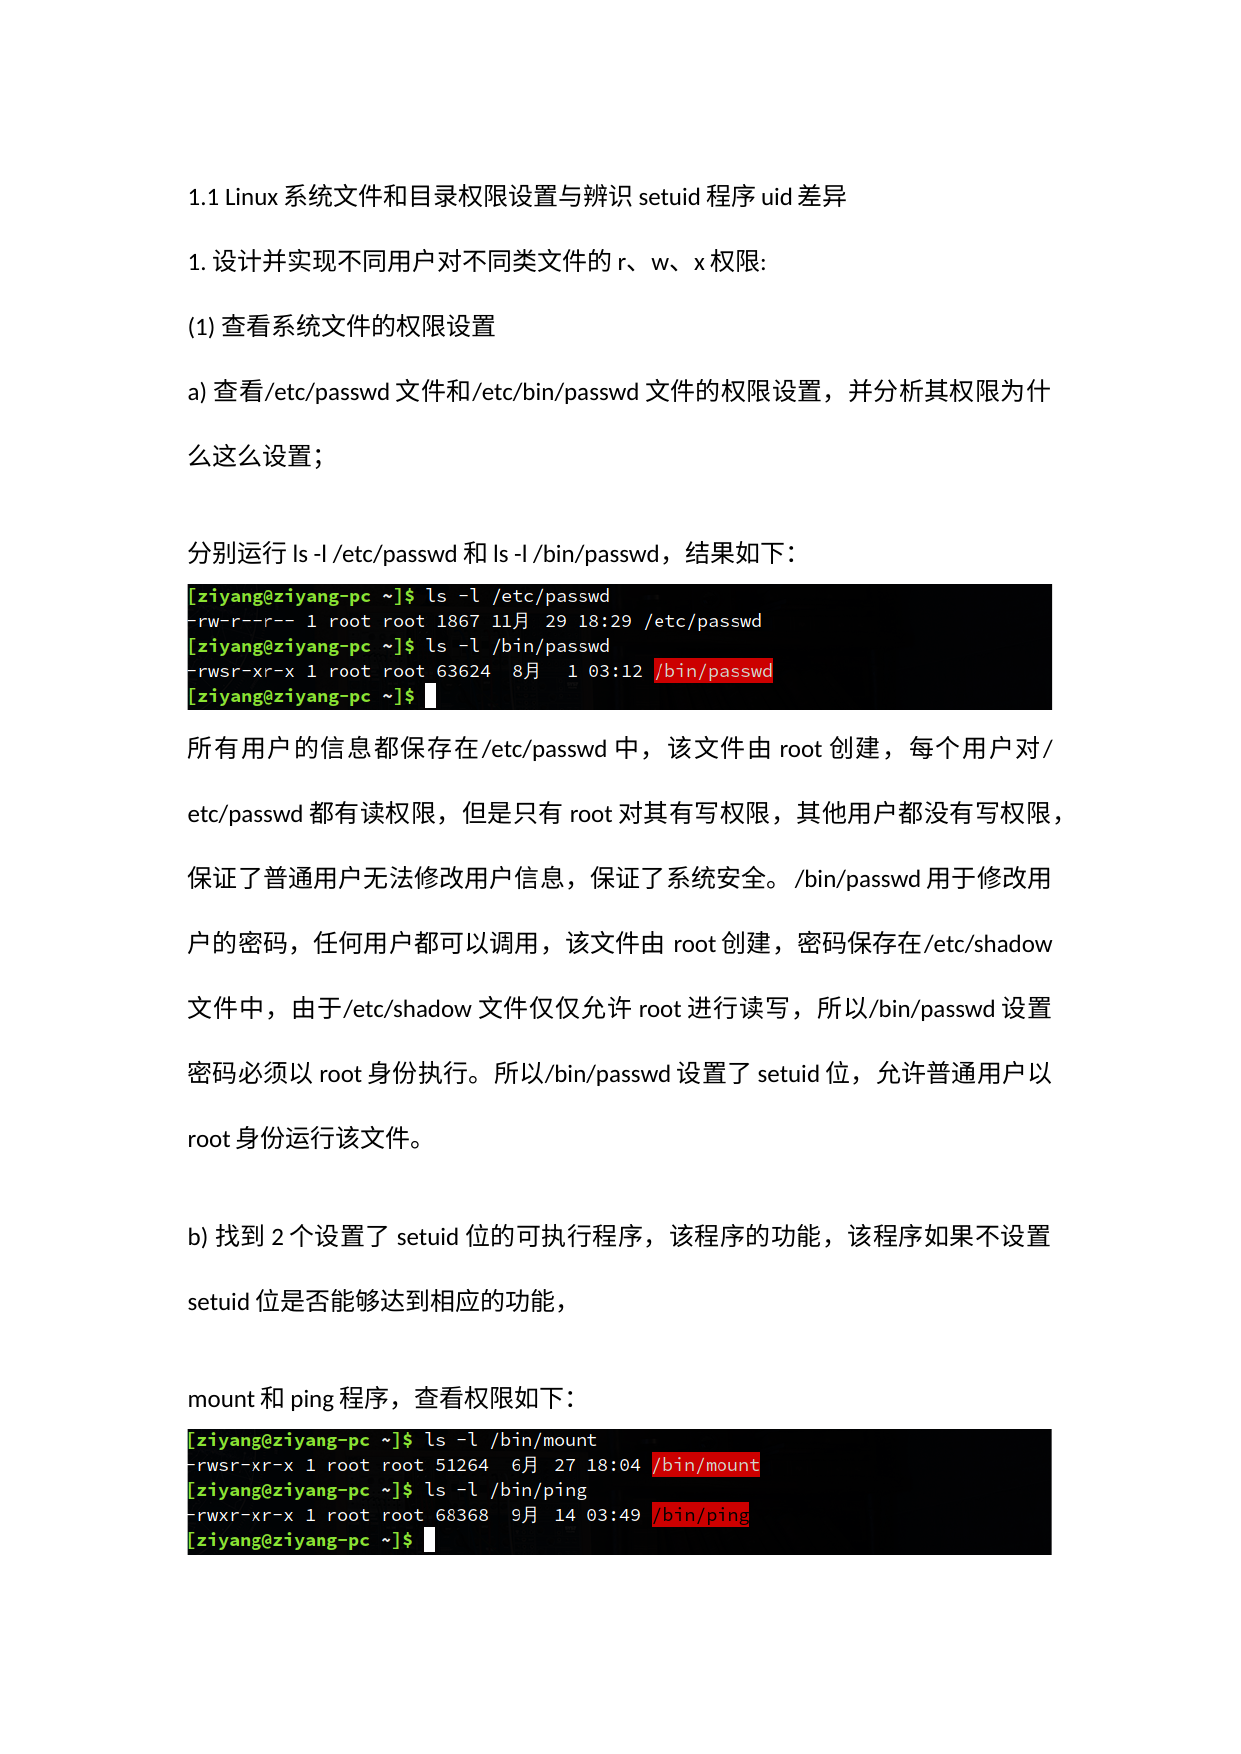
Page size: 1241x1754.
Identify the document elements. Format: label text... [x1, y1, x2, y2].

list mount和ping程序，查看权限如下： [187, 1364, 1053, 1429]
list b) 找到2个设置了setuid位的可执行程序，该程序的功能，该程序如果不设置setuid位是否能够达到相应的功能， [187, 1202, 1053, 1332]
picture [187, 1429, 1052, 1555]
list (1) 查看系统文件的权限设置 [187, 292, 1053, 357]
list 1. 设计并实现不同用户对不同类文件的r、w、x权限: [187, 227, 1053, 292]
picture [187, 584, 1053, 710]
list 分别运行ls -l /etc/passwd和ls -l /bin/passwd，结果如下： [187, 519, 1053, 584]
list 所有用户的信息都保存在/etc/passwd中，该文件由root创建，每个用户对/etc/passwd都有读权限，但是只有root对其有写权限，其他用户都没有写权限，保证了普通用户无法修改用户信息，保证了系统安全。/bin/passwd用于修改用户的密码，任何用户都可以调用，该文件由root创建，密码保存在/etc/shadow文件中，由于/etc/shadow文件仅仅允许root进行读写，所以/bin/passwd设置密码必须以root身份执行。所以/bin/passwd设置了setuid位，允许普通用户以root身份运行该文件。 [187, 714, 1053, 1169]
list a) 查看/etc/passwd文件和/etc/bin/passwd文件的权限设置，并分析其权限为什么这么设置； [187, 357, 1053, 487]
list 1.1 Linux系统文件和目录权限设置与辨识setuid程序uid差异 [187, 162, 1053, 227]
